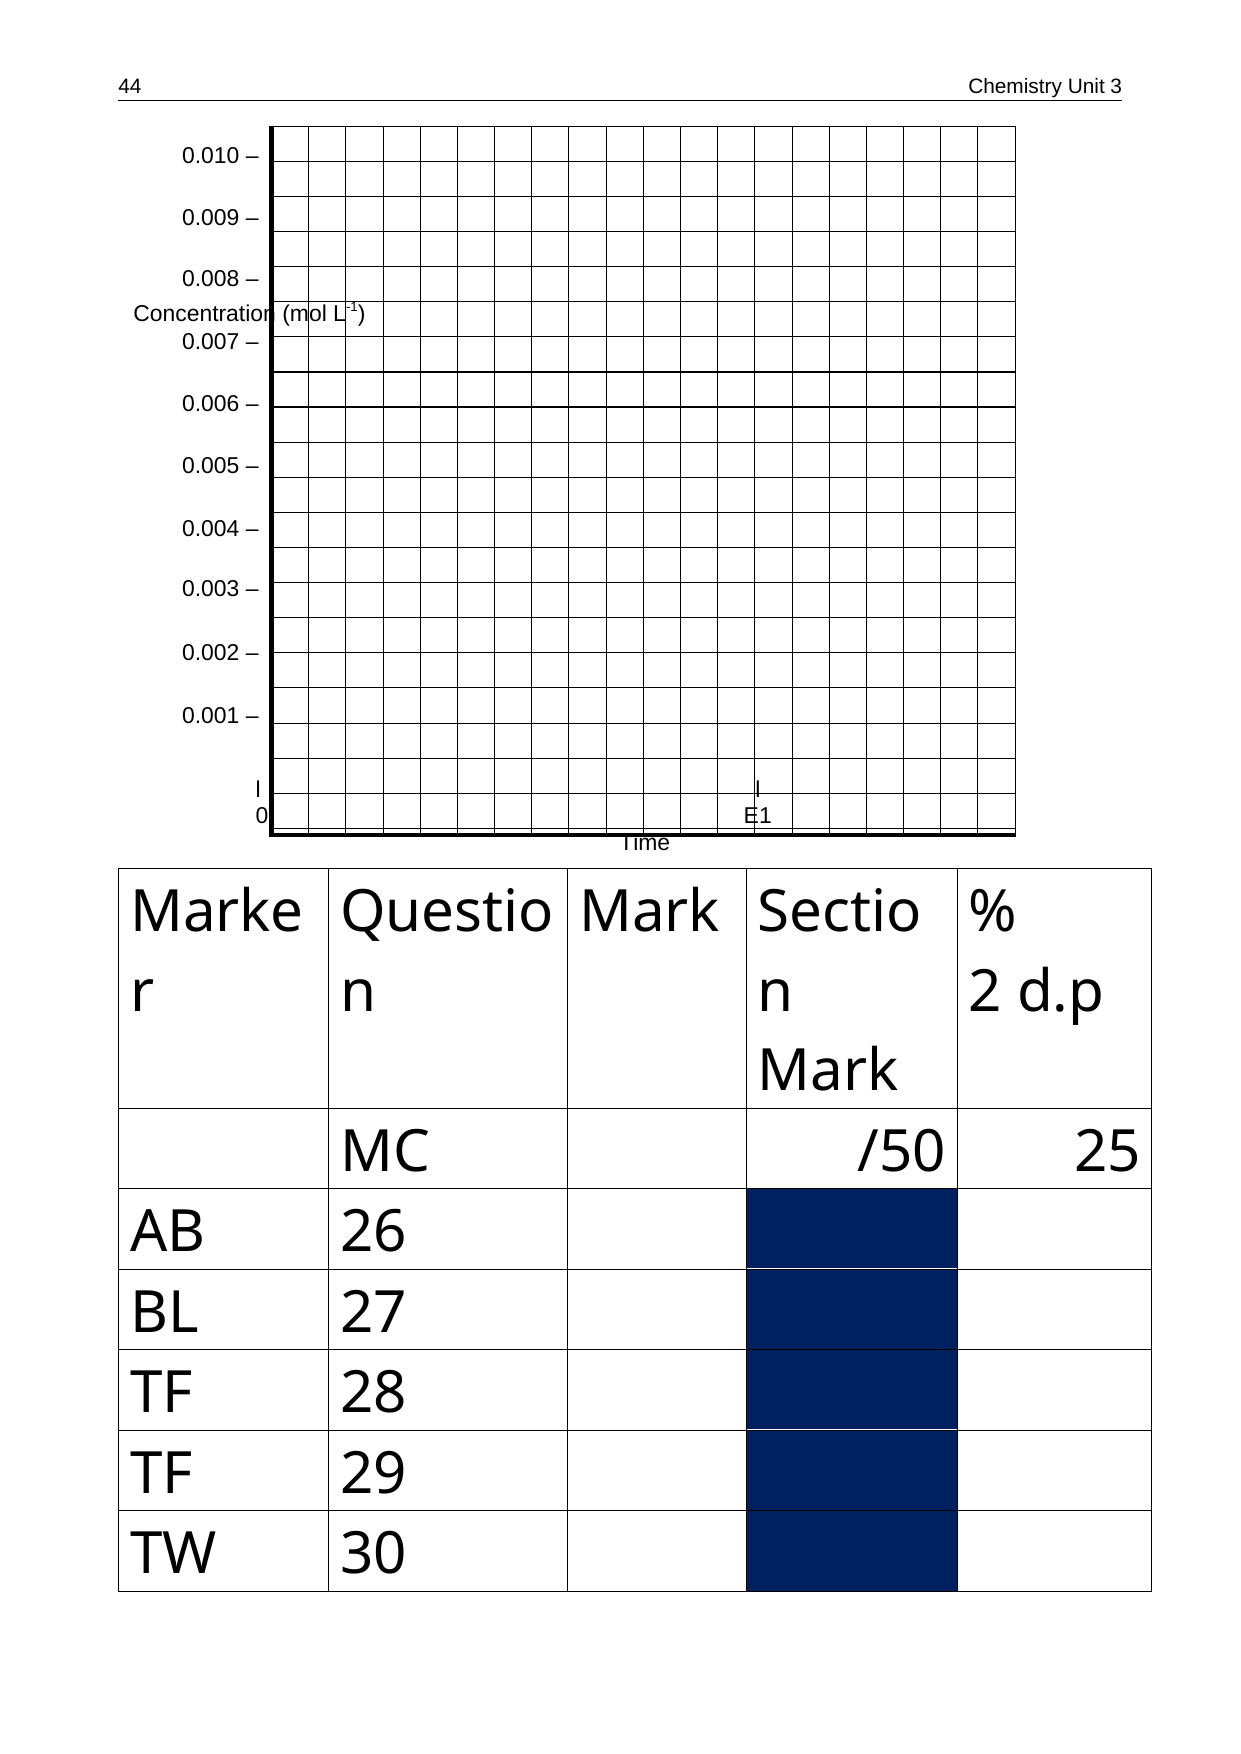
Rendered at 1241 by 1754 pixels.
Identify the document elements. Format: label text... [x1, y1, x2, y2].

table_header Question [329, 869, 567, 1107]
table_cell [568, 1109, 746, 1188]
table_cell [747, 1270, 957, 1349]
table_cell [747, 1431, 957, 1510]
table_cell 30 [329, 1511, 567, 1591]
table_header Marker [119, 869, 328, 1107]
table_cell [747, 1189, 957, 1268]
table_header % 2 d.p [958, 869, 1151, 1107]
table_cell [568, 1270, 746, 1349]
table_cell 26 [329, 1189, 567, 1268]
table_cell [568, 1511, 746, 1591]
table_cell [958, 1511, 1151, 1591]
table_cell TF [119, 1431, 328, 1510]
table_cell TF [119, 1350, 328, 1429]
table_cell [958, 1350, 1151, 1429]
table_cell [568, 1189, 746, 1268]
table_cell MC [329, 1109, 567, 1188]
table_cell [568, 1350, 746, 1429]
table_header Mark [568, 869, 746, 1107]
table_cell 27 [329, 1270, 567, 1349]
table_cell [958, 1431, 1151, 1510]
table_cell [568, 1431, 746, 1510]
table_cell /50 [747, 1109, 957, 1188]
table_cell 29 [329, 1431, 567, 1510]
table_cell 25 [958, 1109, 1151, 1188]
table_cell [958, 1189, 1151, 1268]
table_cell TW [119, 1511, 328, 1591]
table_cell [747, 1511, 957, 1591]
table_cell [958, 1270, 1151, 1349]
table_cell 28 [329, 1350, 567, 1429]
table_cell [747, 1350, 957, 1429]
table_header Section Mark [747, 869, 957, 1107]
table_cell BL [119, 1270, 328, 1349]
table_cell AB [119, 1189, 328, 1268]
table_cell [119, 1109, 328, 1188]
